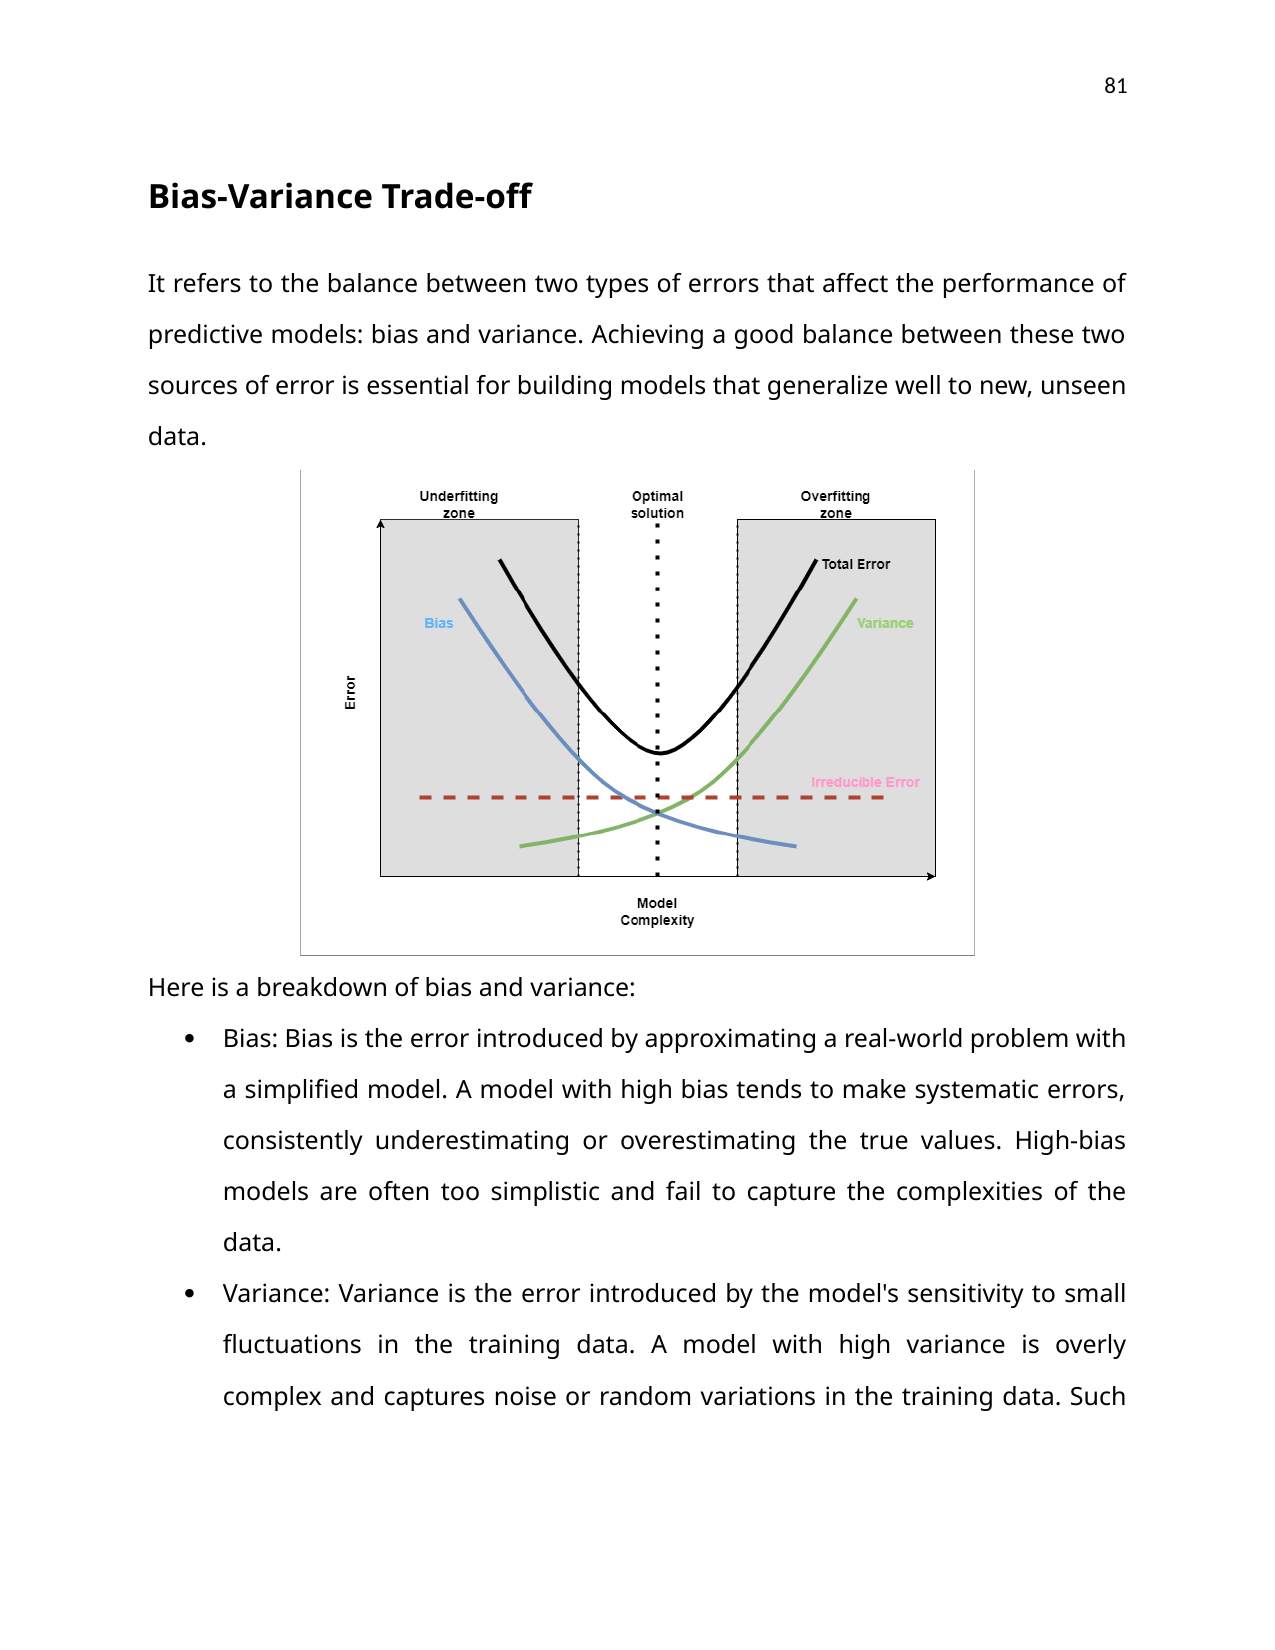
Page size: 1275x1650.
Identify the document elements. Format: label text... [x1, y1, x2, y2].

picture [300, 470, 975, 956]
list Bias: Bias is the error introduced by approximating a real-world problem with a simplified model. A model with high bias tends to make systematic errors, consistently underestimating or overestimating the true values. High-bias models are often too simplistic and fail to capture the complexities of the data. [185, 1021, 1127, 1259]
text It refers to the balance between two types of errors that affect the performance of predictive models: bias and variance. Achieving a good balance between these two sources of error is essential for building models that generalize well to new, unseen data. [148, 266, 1127, 453]
text Bias-Variance Trade-off [148, 173, 1127, 218]
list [185, 1276, 1127, 1412]
text Here is a breakdown of bias and variance: [148, 970, 1127, 1004]
